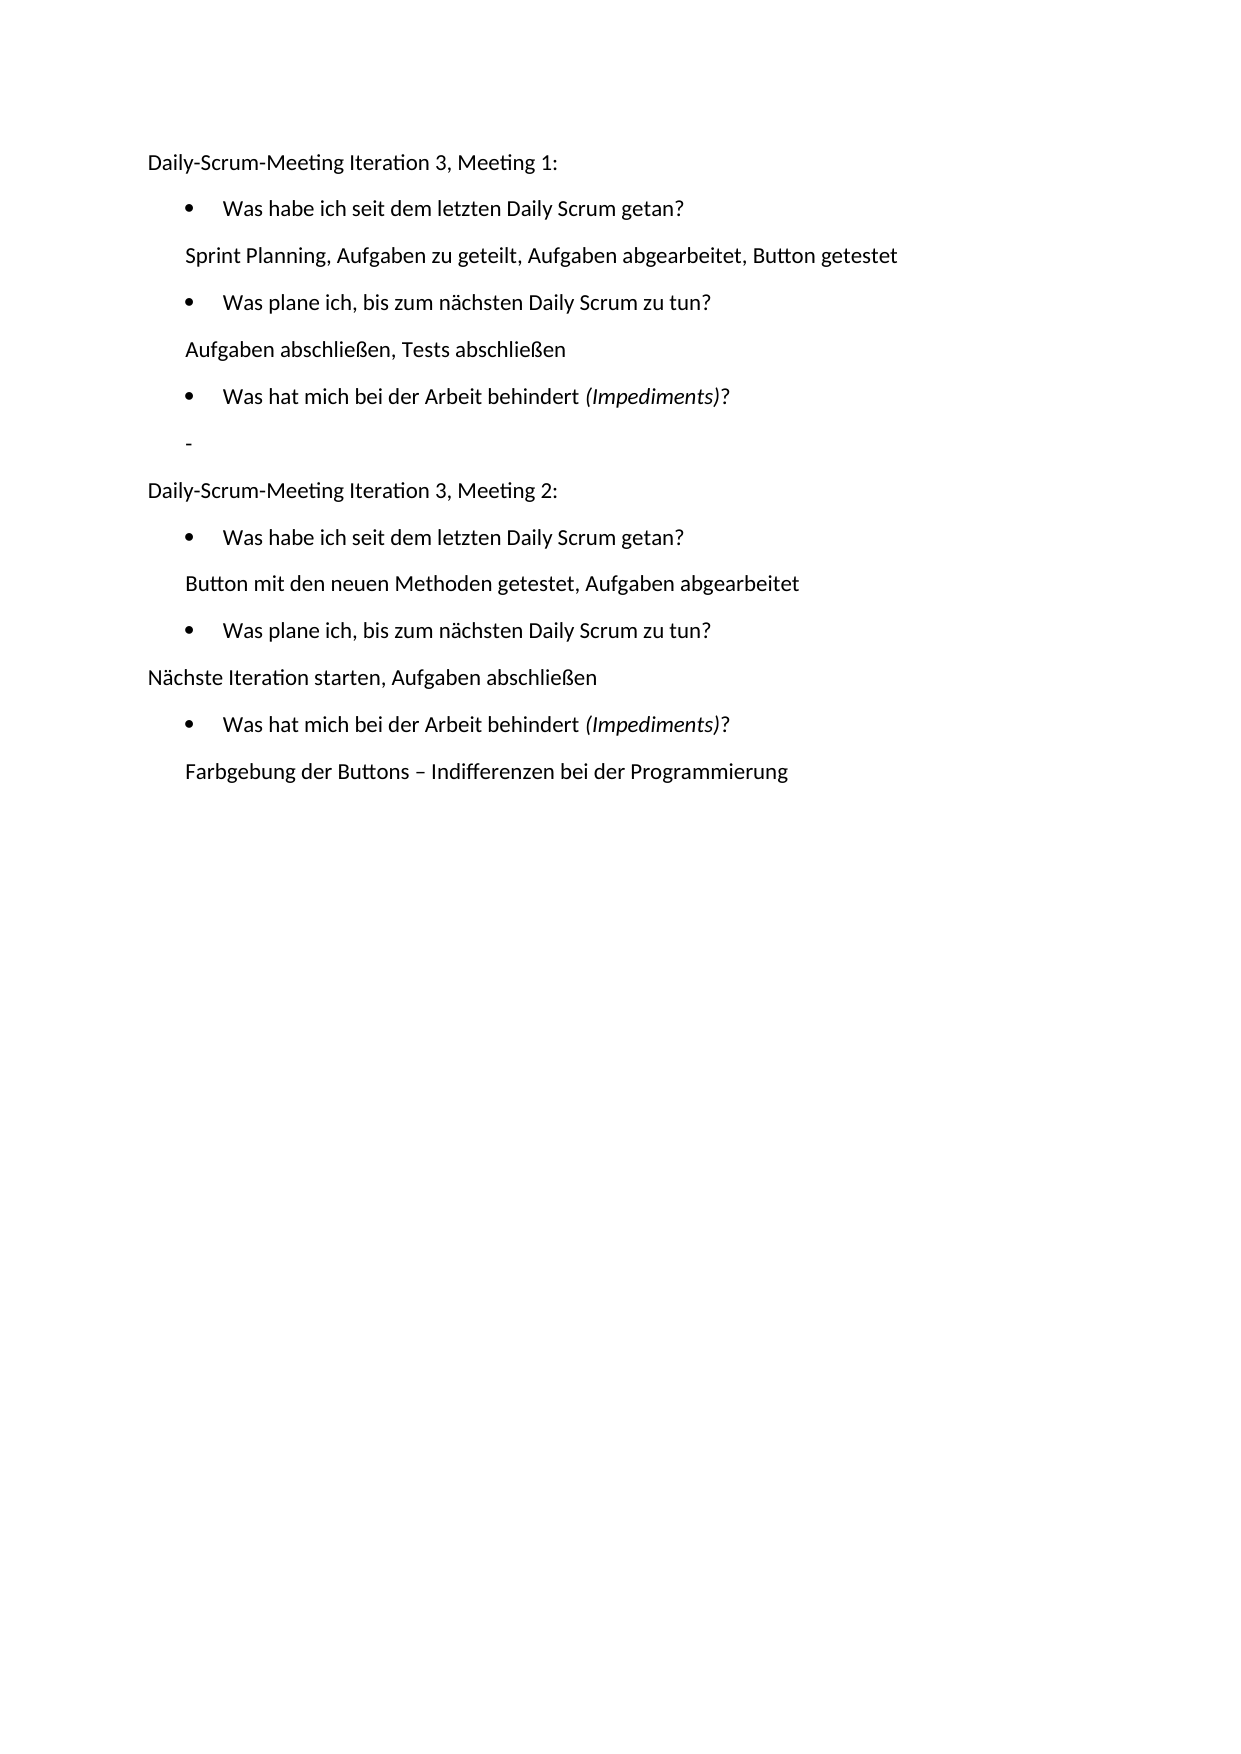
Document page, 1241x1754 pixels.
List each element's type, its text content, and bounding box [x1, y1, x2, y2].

text - [185, 429, 1093, 457]
list Was plane ich, bis zum nächsten Daily Scrum zu tun? [185, 288, 1093, 316]
text Aufgaben abschließen, Tests abschließen [148, 335, 1093, 363]
text Farbgebung der Buttons – Indifferenzen bei der Programmierung [185, 757, 1093, 785]
list Was hat mich bei der Arbeit behindert (Impediments)? [185, 710, 1093, 738]
text Nächste Iteration starten, Aufgaben abschließen [148, 663, 1093, 691]
list Was hat mich bei der Arbeit behindert (Impediments)? [185, 382, 1093, 410]
text Sprint Planning, Aufgaben zu geteilt, Aufgaben abgearbeitet, Button getestet [185, 241, 1093, 269]
list Was habe ich seit dem letzten Daily Scrum getan? [185, 194, 1093, 222]
list Was habe ich seit dem letzten Daily Scrum getan? [185, 523, 1093, 551]
text Daily-Scrum-Meeting Iteration 3, Meeting 1: [148, 148, 1093, 176]
text Button mit den neuen Methoden getestet, Aufgaben abgearbeitet [148, 569, 1093, 597]
text Daily-Scrum-Meeting Iteration 3, Meeting 2: [148, 476, 1093, 504]
list Was plane ich, bis zum nächsten Daily Scrum zu tun? [185, 616, 1093, 644]
